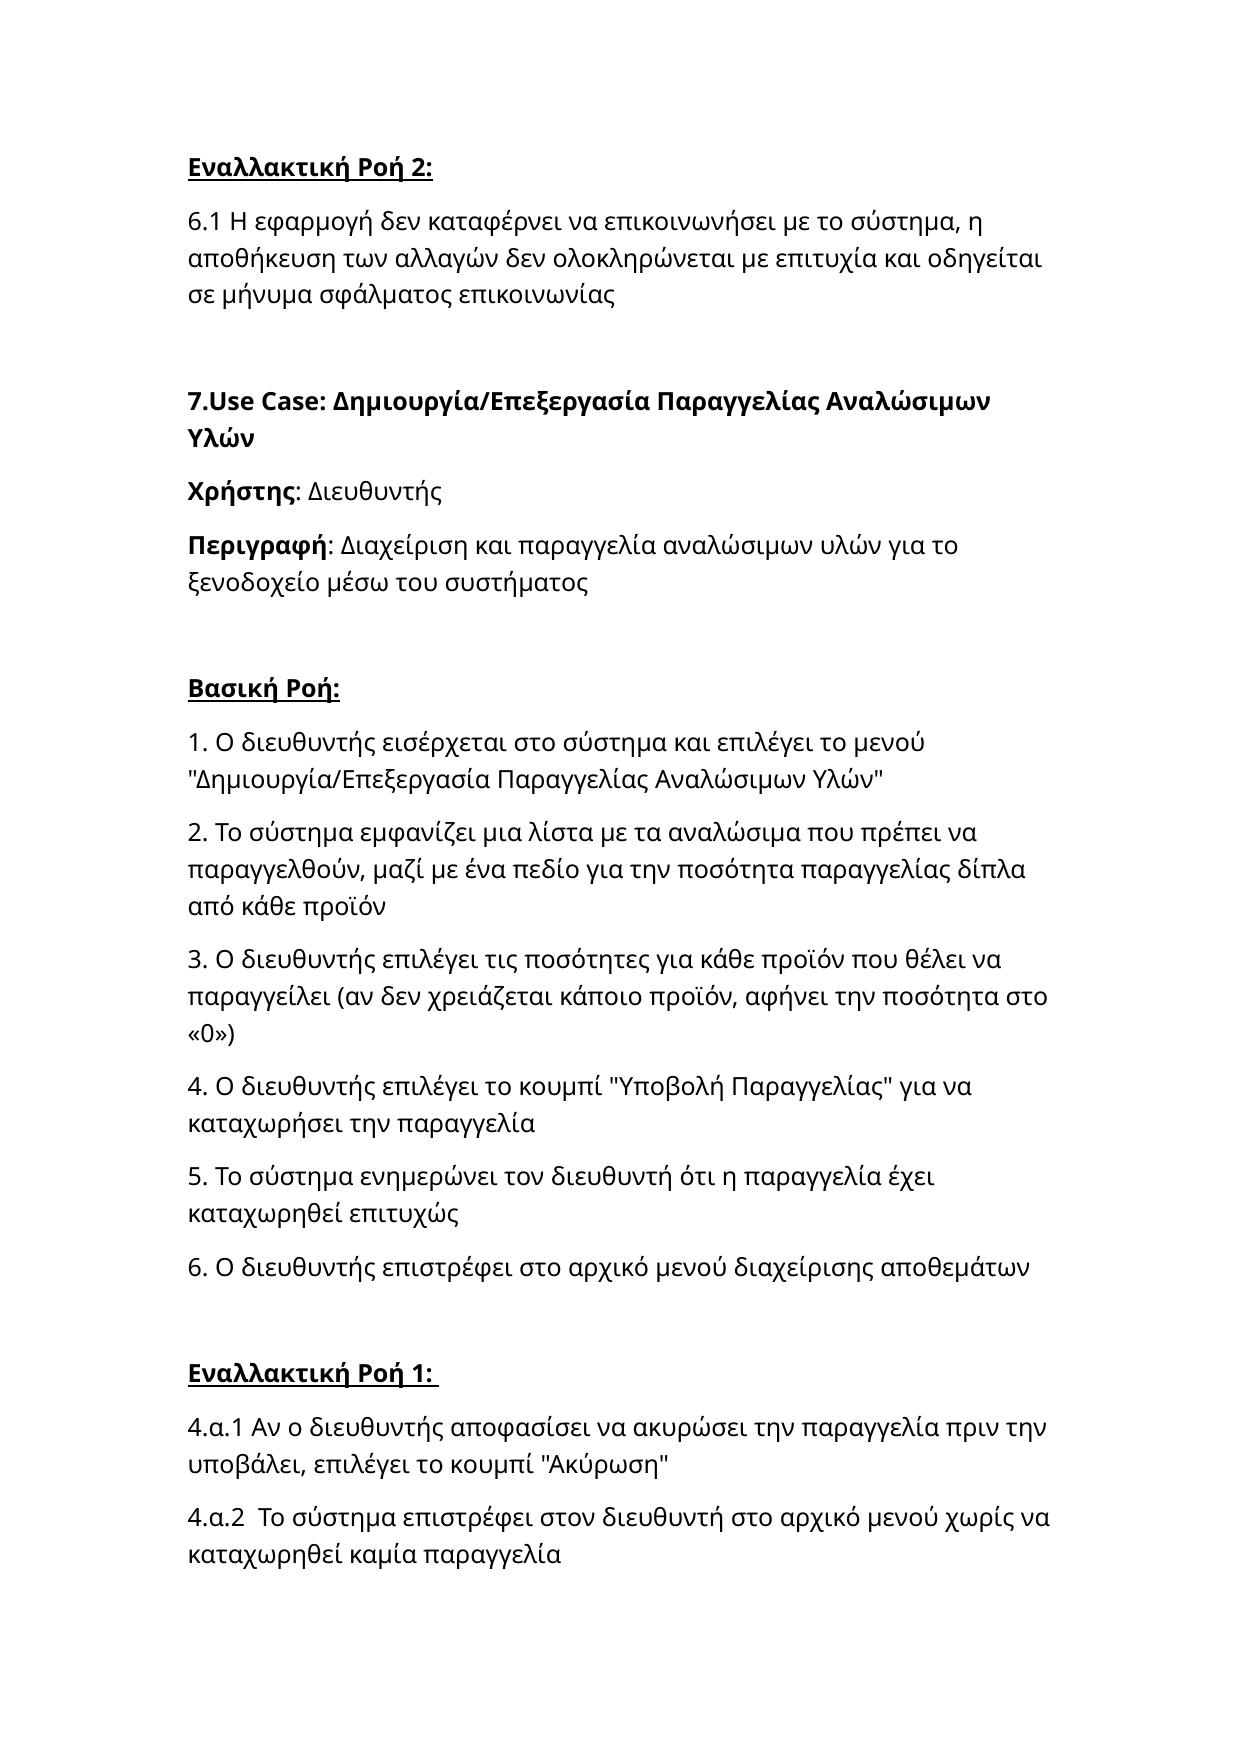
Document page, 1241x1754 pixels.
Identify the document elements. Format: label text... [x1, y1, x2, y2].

text 3. Ο διευθυντής επιλέγει τις ποσότητες για κάθε προϊόν που θέλει να παραγγείλει (αν δεν χρειάζεται κάποιο προϊόν, αφήνει την ποσότητα στο «0») [187, 942, 1053, 1049]
text Βασική Ροή: [187, 671, 1053, 705]
text 4.α.1 Αν ο διευθυντής αποφασίσει να ακυρώσει την παραγγελία πριν την υποβάλει, επιλέγει το κουμπί "Ακύρωση" [187, 1409, 1053, 1480]
text 5. Το σύστημα ενημερώνει τον διευθυντή ότι η παραγγελία έχει καταχωρηθεί επιτυχώς [187, 1159, 1053, 1230]
text Εναλλακτική Ροή 1: [187, 1356, 1053, 1390]
text 2. Το σύστημα εμφανίζει μια λίστα με τα αναλώσιμα που πρέπει να παραγγελθούν, μαζί με ένα πεδίο για την ποσότητα παραγγελίας δίπλα από κάθε προϊόν [187, 815, 1053, 922]
text 7.Use Case: Δημιουργία/Επεξεργασία Παραγγελίας Αναλώσιμων Υλών [187, 384, 1053, 455]
text 4. Ο διευθυντής επιλέγει το κουμπί "Υποβολή Παραγγελίας" για να καταχωρήσει την παραγγελία [187, 1069, 1053, 1139]
text 6.1 Η εφαρμογή δεν καταφέρνει να επικοινωνήσει με το σύστημα, η αποθήκευση των αλλαγών δεν ολοκληρώνεται με επιτυχία και οδηγείται σε μήνυμα σφάλματος επικοινωνίας [187, 203, 1053, 311]
text 6. Ο διευθυντής επιστρέφει στο αρχικό μενού διαχείρισης αποθεμάτων [187, 1249, 1053, 1283]
text 4.α.2 Το σύστημα επιστρέφει στον διευθυντή στο αρχικό μενού χωρίς να καταχωρηθεί καμία παραγγελία [187, 1500, 1053, 1571]
text 1. Ο διευθυντής εισέρχεται στο σύστημα και επιλέγει το μενού "Δημιουργία/Επεξεργασία Παραγγελίας Αναλώσιμων Υλών" [187, 724, 1053, 795]
text Εναλλακτική Ροή 2: [187, 150, 1053, 184]
text Χρήστης: Διευθυντής [187, 474, 1053, 508]
text Περιγραφή: Διαχείριση και παραγγελία αναλώσιμων υλών για το ξενοδοχείο μέσω του συστήματος [187, 527, 1053, 598]
